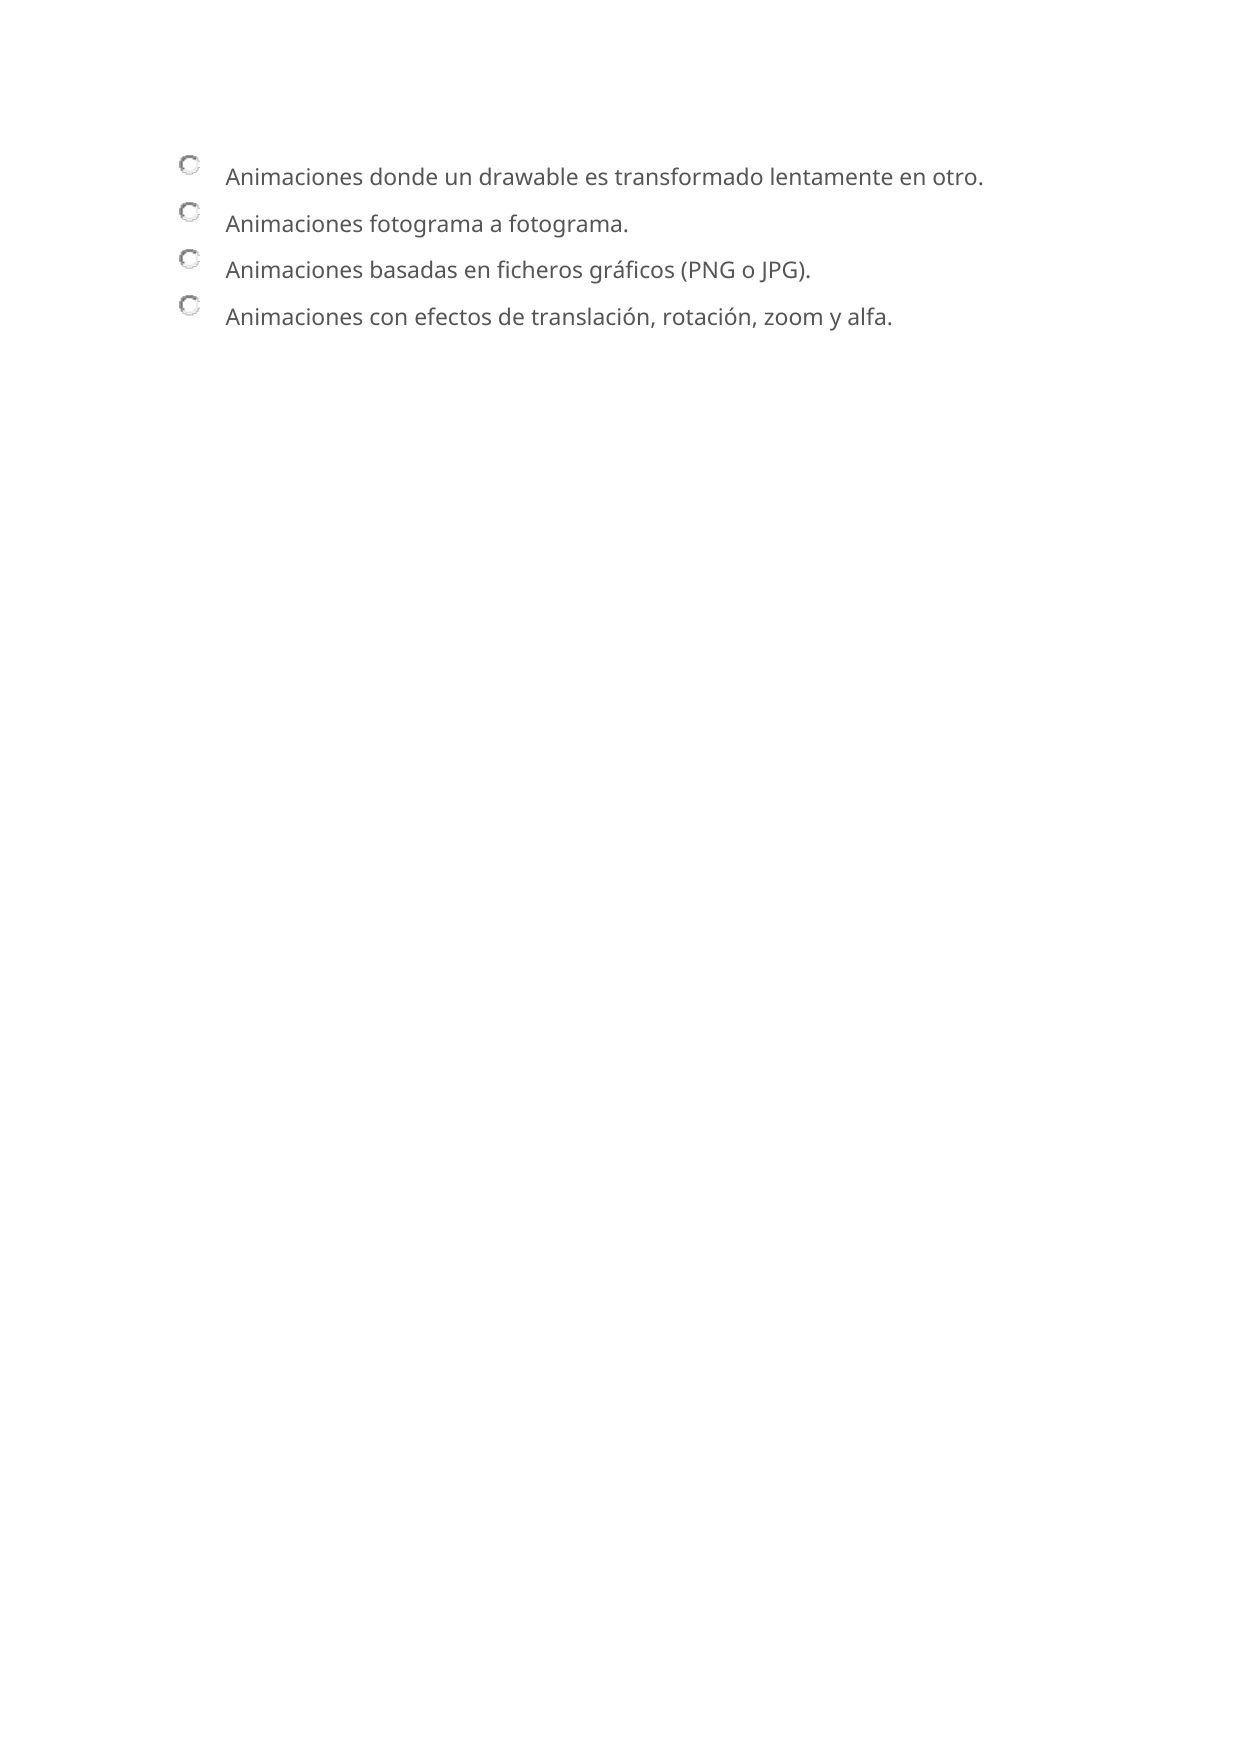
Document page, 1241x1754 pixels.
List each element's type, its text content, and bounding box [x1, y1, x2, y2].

subtitle Animaciones donde un drawable es transformado lentamente en otro. Animaciones fotograma a fotograma. Animaciones basadas en ficheros gráficos (PNG o JPG). Animaciones con efectos de translación, rotación, zoom y alfa. [177, 148, 1063, 333]
